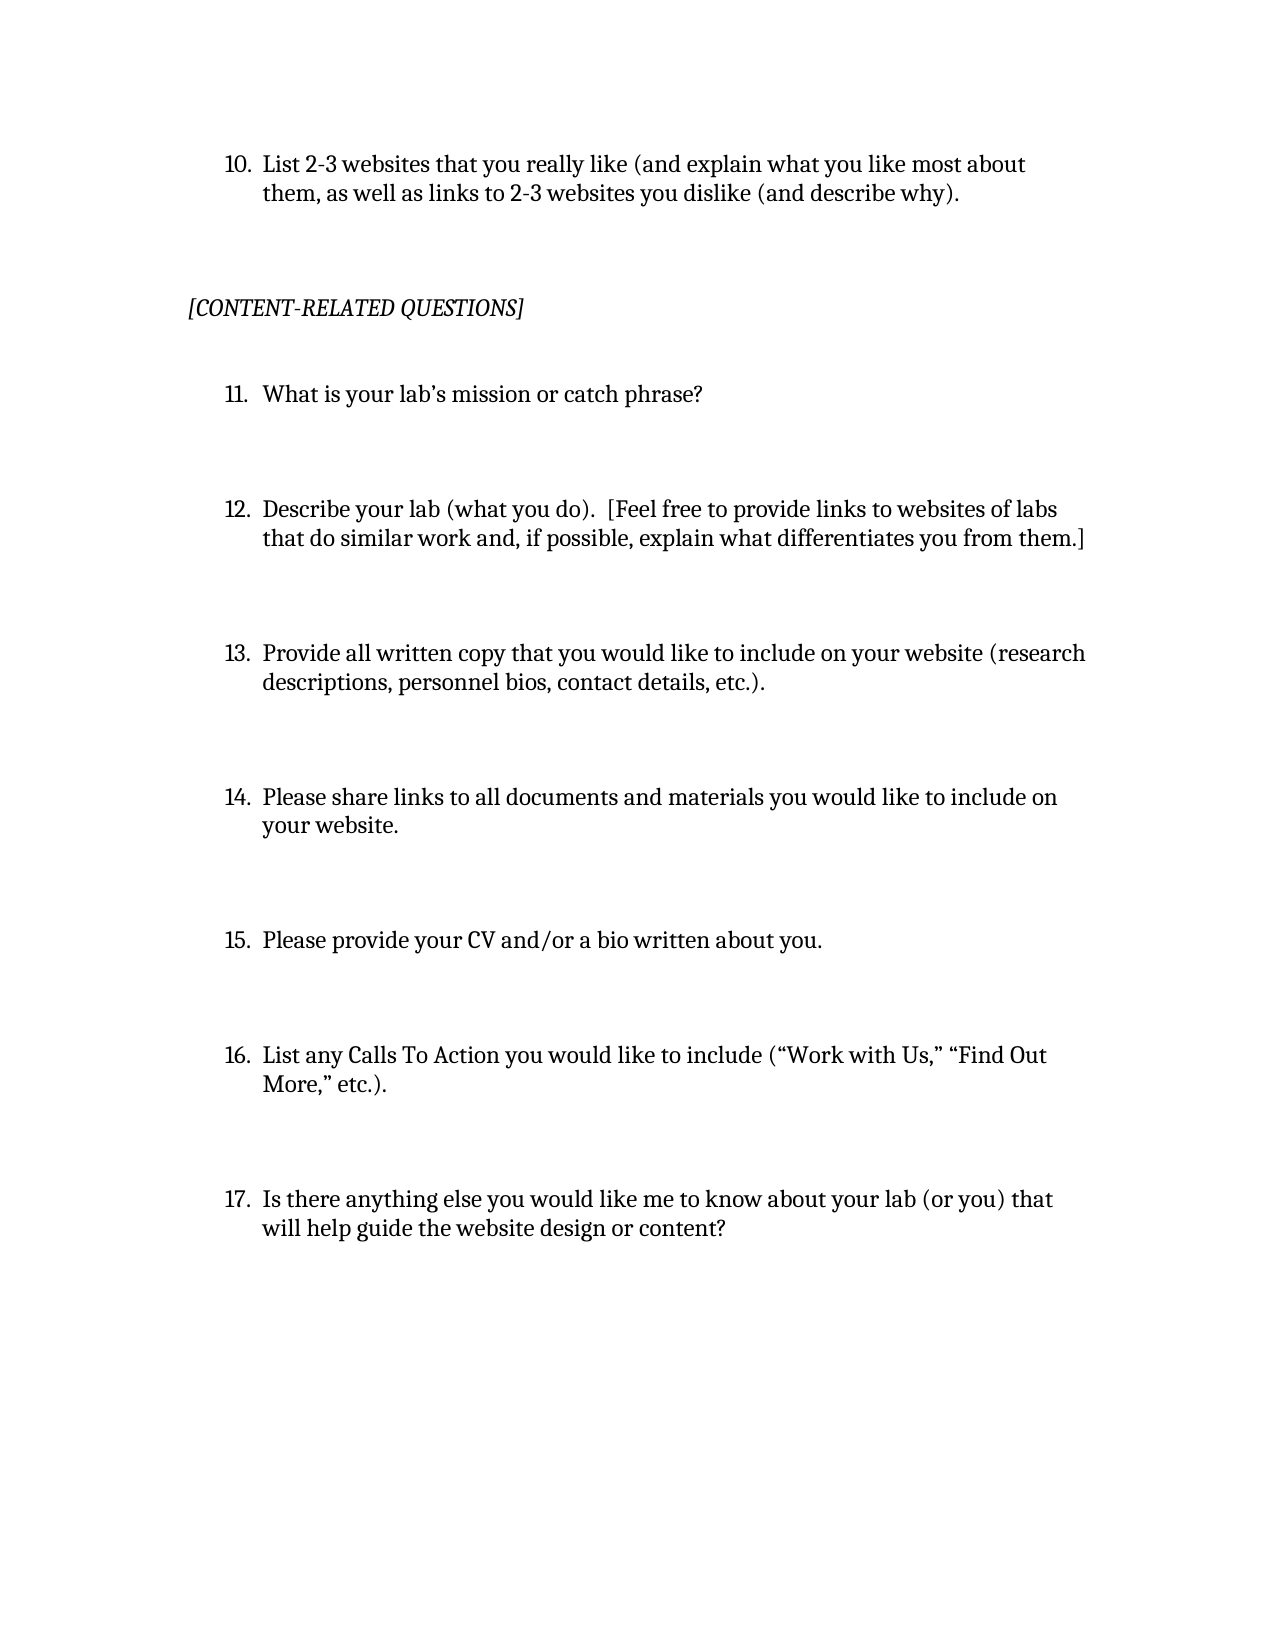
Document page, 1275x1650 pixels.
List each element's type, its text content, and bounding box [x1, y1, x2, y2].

list Please provide your CV and/or a bio written about you. [225, 926, 1087, 955]
list Describe your lab (what you do). [Feel free to provide links to websites of labs that do similar work and, if possible, explain what differentiates you from them.] [225, 495, 1087, 552]
text [CONTENT-RELATED QUESTIONS] [187, 294, 1087, 322]
list List 2-3 websites that you really like (and explain what you like most about them, as well as links to 2-3 websites you dislike (and describe why). [225, 150, 1087, 207]
list What is your lab’s mission or catch phrase? [225, 380, 1087, 409]
list Is there anything else you would like me to know about your lab (or you) that will help guide the website design or content? [225, 1185, 1087, 1242]
list Provide all written copy that you would like to include on your website (research descriptions, personnel bios, contact details, etc.). [225, 639, 1087, 696]
list List any Calls To Action you would like to include (“Work with Us,” “Find Out More,” etc.). [225, 1041, 1087, 1099]
list Please share links to all documents and materials you would like to include on your website. [225, 782, 1087, 840]
